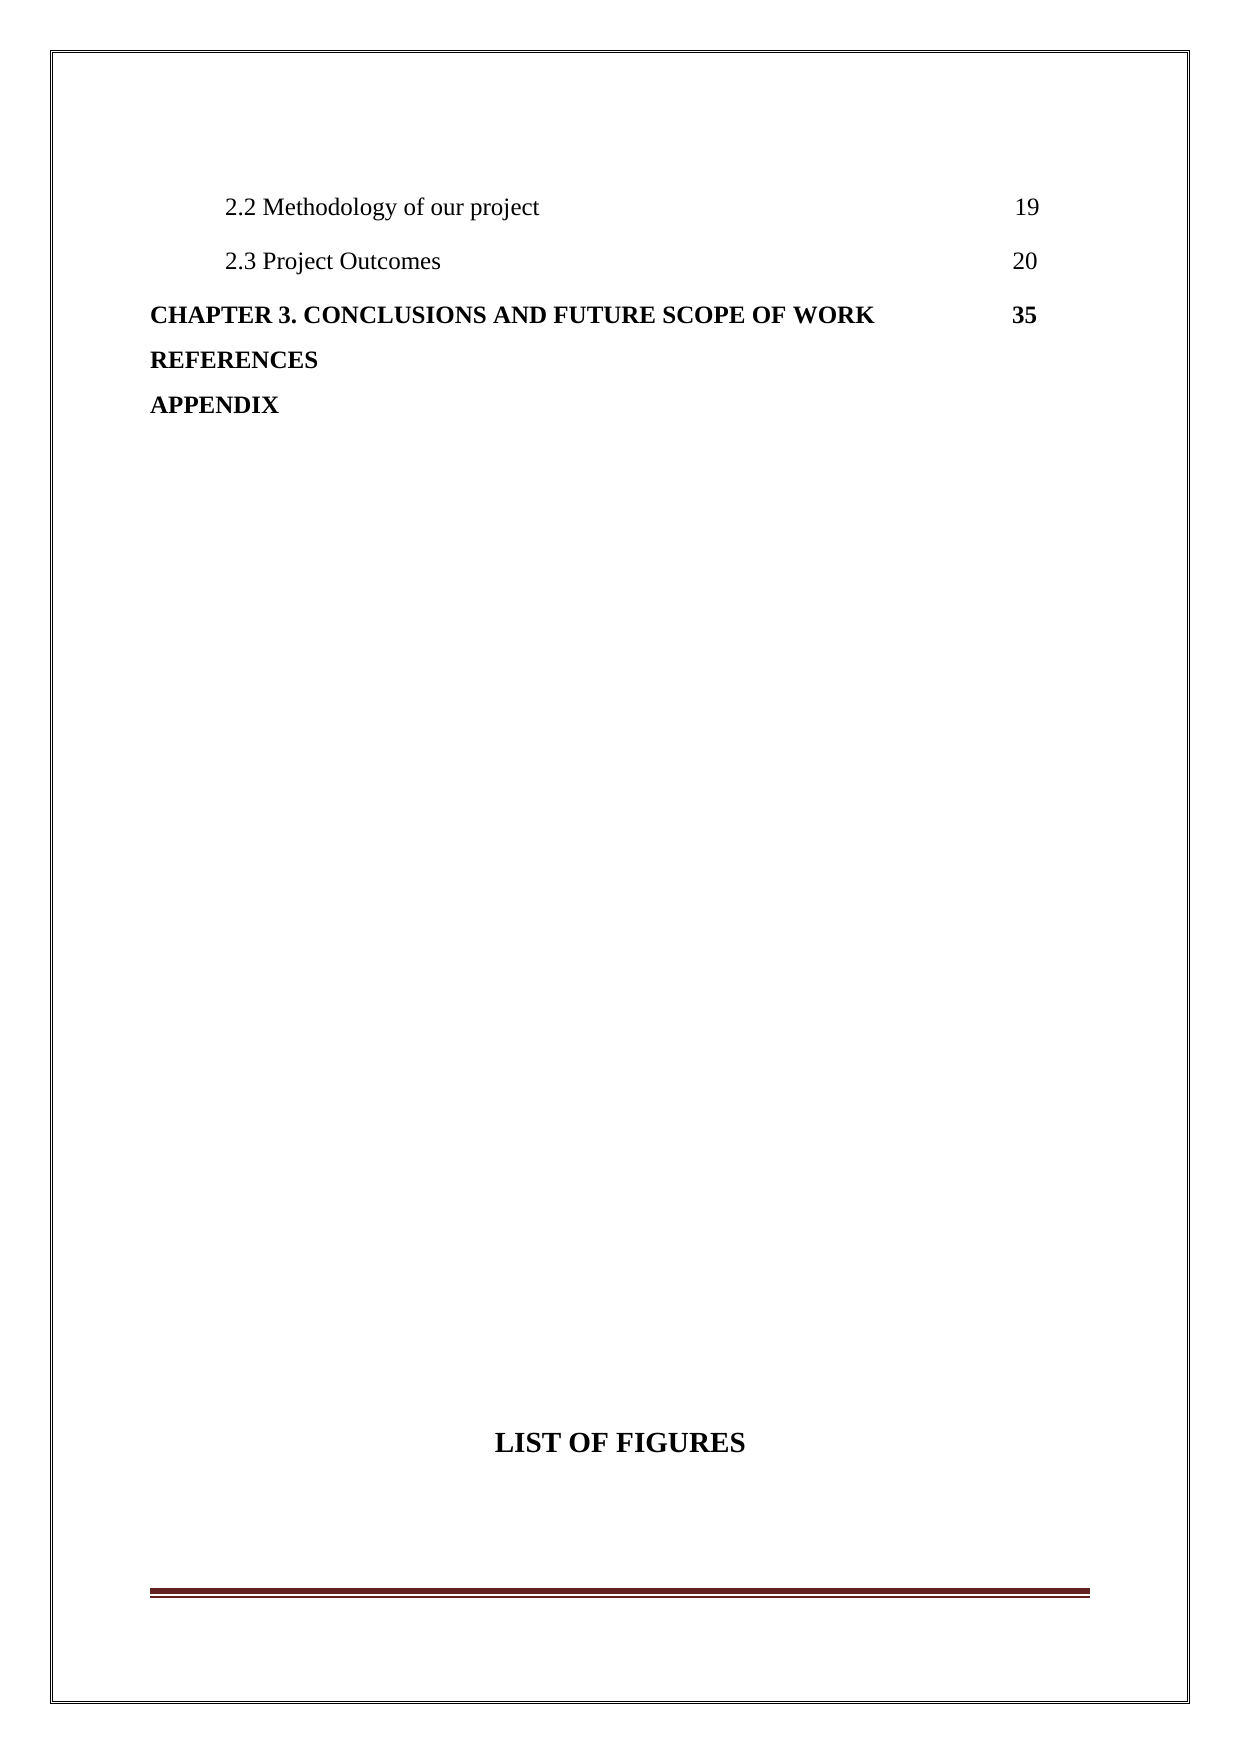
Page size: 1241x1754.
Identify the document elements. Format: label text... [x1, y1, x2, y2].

text LIST OF FIGURES [150, 1425, 1090, 1458]
text APPENDIX [150, 391, 1090, 419]
text 2.2 Methodology of our project 19 [150, 192, 1090, 221]
text REFERENCES [150, 345, 1090, 374]
text CHAPTER 3. CONCLUSIONS AND FUTURE SCOPE OF WORK 35 [150, 300, 1090, 329]
text 2.3 Project Outcomes 20 [150, 246, 1090, 275]
